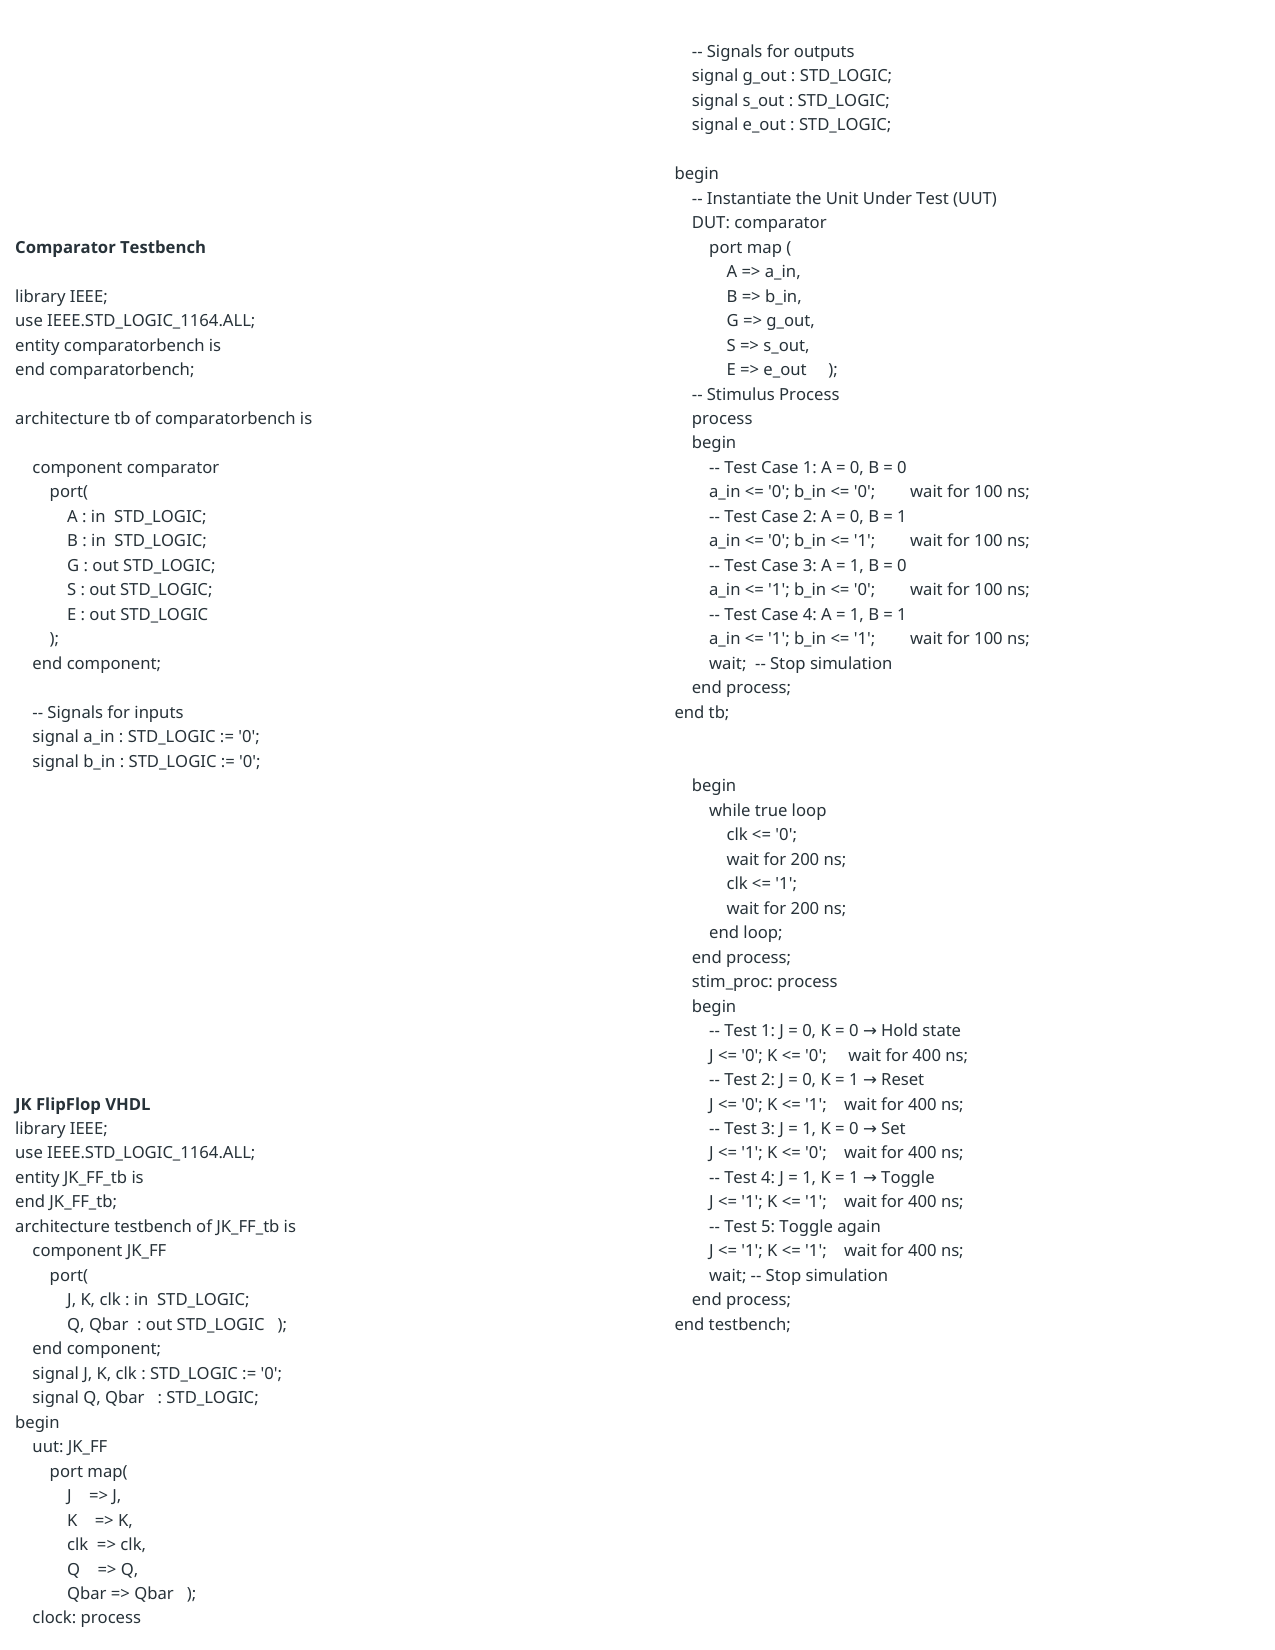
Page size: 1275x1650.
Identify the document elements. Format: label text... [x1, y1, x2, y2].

text process [674, 407, 1260, 429]
text signal a_in : STD_LOGIC := '0'; [15, 725, 601, 748]
text A : in STD_LOGIC; [15, 504, 601, 527]
text J <= '1'; K <= '1'; wait for 400 ns; [674, 1190, 1260, 1213]
text entity JK_FF_tb is [15, 1166, 601, 1188]
text end process; [674, 676, 1260, 699]
text B : in STD_LOGIC; [15, 529, 601, 552]
text S : out STD_LOGIC; [15, 578, 601, 601]
text a_in <= '1'; b_in <= '1'; wait for 100 ns; [674, 627, 1260, 650]
text A => a_in, [674, 260, 1260, 282]
text begin [674, 431, 1260, 454]
text Comparator Testbench [15, 235, 601, 258]
text J <= '0'; K <= '0'; wait for 400 ns; [674, 1043, 1260, 1066]
text JK FlipFlop VHDL [15, 1092, 601, 1115]
text -- Test Case 2: A = 0, B = 1 [674, 504, 1260, 527]
text -- Test 5: Toggle again [674, 1214, 1260, 1237]
text K => K, [15, 1508, 601, 1531]
text S => s_out, [674, 333, 1260, 356]
text J => J, [15, 1484, 601, 1506]
text end component; [15, 651, 601, 674]
text clk => clk, [15, 1533, 601, 1555]
text ); [15, 627, 601, 650]
text architecture tb of comparatorbench is [15, 407, 601, 429]
text end process; [674, 1288, 1260, 1311]
text begin [15, 1410, 601, 1433]
text J <= '1'; K <= '1'; wait for 400 ns; [674, 1239, 1260, 1262]
text E : out STD_LOGIC [15, 602, 601, 625]
text wait for 200 ns; [674, 896, 1260, 919]
text clk <= '1'; [674, 872, 1260, 894]
text J <= '0'; K <= '1'; wait for 400 ns; [674, 1092, 1260, 1115]
text port( [15, 1263, 601, 1286]
text -- Test Case 4: A = 1, B = 1 [674, 602, 1260, 625]
text -- Instantiate the Unit Under Test (UUT) [674, 186, 1260, 209]
text J, K, clk : in STD_LOGIC; [15, 1288, 601, 1311]
text -- Test 2: J = 0, K = 1 → Reset [674, 1068, 1260, 1090]
text -- Test Case 3: A = 1, B = 0 [674, 553, 1260, 576]
text library IEEE; [15, 1117, 601, 1139]
text begin [674, 774, 1260, 797]
text signal s_out : STD_LOGIC; [674, 88, 1260, 111]
text port map ( [674, 235, 1260, 258]
text signal Q, Qbar : STD_LOGIC; [15, 1386, 601, 1408]
text end comparatorbench; [15, 358, 601, 380]
text Qbar => Qbar ); [15, 1582, 601, 1604]
text -- Signals for outputs [674, 39, 1260, 62]
text end tb; [674, 700, 1260, 723]
text -- Test 1: J = 0, K = 0 → Hold state [674, 1019, 1260, 1041]
text begin [674, 994, 1260, 1017]
text Q => Q, [15, 1557, 601, 1580]
text clock: process [15, 1606, 601, 1629]
text end JK_FF_tb; [15, 1190, 601, 1213]
text use IEEE.STD_LOGIC_1164.ALL; [15, 309, 601, 331]
text signal b_in : STD_LOGIC := '0'; [15, 749, 601, 772]
text end loop; [674, 921, 1260, 943]
text stim_proc: process [674, 970, 1260, 992]
text use IEEE.STD_LOGIC_1164.ALL; [15, 1141, 601, 1164]
text a_in <= '0'; b_in <= '1'; wait for 100 ns; [674, 529, 1260, 552]
text G => g_out, [674, 309, 1260, 331]
text component JK_FF [15, 1239, 601, 1262]
text component comparator [15, 456, 601, 478]
text wait; -- Stop simulation [674, 651, 1260, 674]
text -- Stimulus Process [674, 382, 1260, 405]
text a_in <= '1'; b_in <= '0'; wait for 100 ns; [674, 578, 1260, 601]
text end component; [15, 1337, 601, 1359]
text -- Signals for inputs [15, 700, 601, 723]
text -- Test 3: J = 1, K = 0 → Set [674, 1117, 1260, 1139]
text while true loop [674, 798, 1260, 821]
text port( [15, 480, 601, 503]
text begin [674, 162, 1260, 184]
text clk <= '0'; [674, 823, 1260, 846]
text uut: JK_FF [15, 1435, 601, 1457]
text signal J, K, clk : STD_LOGIC := '0'; [15, 1361, 601, 1384]
text entity comparatorbench is [15, 333, 601, 356]
text wait; -- Stop simulation [674, 1263, 1260, 1286]
text a_in <= '0'; b_in <= '0'; wait for 100 ns; [674, 480, 1260, 503]
text B => b_in, [674, 284, 1260, 307]
text signal g_out : STD_LOGIC; [674, 64, 1260, 87]
text DUT: comparator [674, 211, 1260, 233]
text end testbench; [674, 1312, 1260, 1335]
text library IEEE; [15, 284, 601, 307]
text Q, Qbar : out STD_LOGIC ); [15, 1312, 601, 1335]
text signal e_out : STD_LOGIC; [674, 113, 1260, 136]
text E => e_out ); [674, 358, 1260, 380]
text wait for 200 ns; [674, 847, 1260, 870]
text -- Test 4: J = 1, K = 1 → Toggle [674, 1166, 1260, 1188]
text -- Test Case 1: A = 0, B = 0 [674, 456, 1260, 478]
text end process; [674, 945, 1260, 968]
text port map( [15, 1459, 601, 1482]
text J <= '1'; K <= '0'; wait for 400 ns; [674, 1141, 1260, 1164]
text architecture testbench of JK_FF_tb is [15, 1214, 601, 1237]
text G : out STD_LOGIC; [15, 553, 601, 576]
